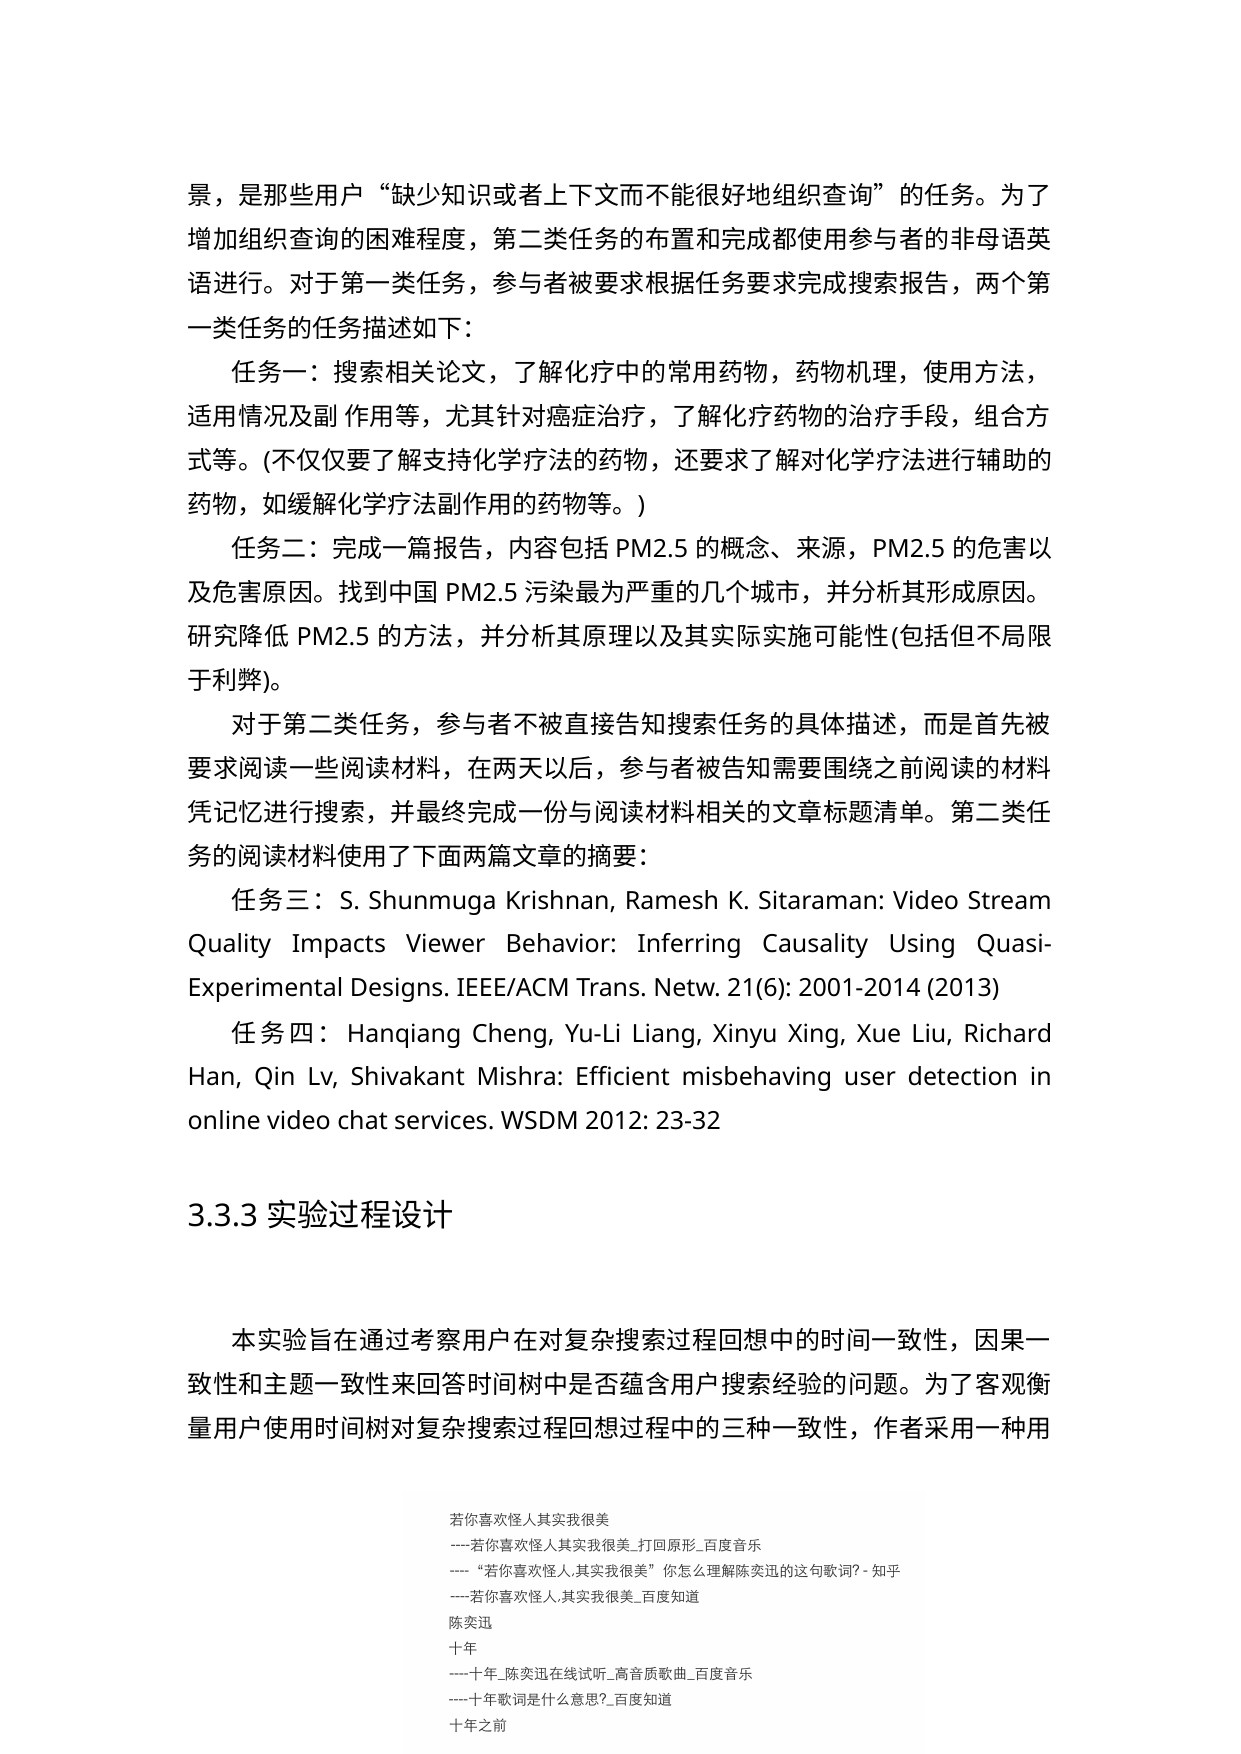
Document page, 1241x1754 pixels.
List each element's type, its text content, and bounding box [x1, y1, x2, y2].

text 对于第二类任务，参与者不被直接告知搜索任务的具体描述，而是首先被要求阅读一些阅读材料，在两天以后，参与者被告知需要围绕之前阅读的材料凭记忆进行搜索，并最终完成一份与阅读材料相关的文章标题清单。第二类任务的阅读材料使用了下面两篇文章的摘要： [187, 701, 1053, 877]
text 任务三：S. Shunmuga Krishnan, Ramesh K. Sitaraman: Video Stream Quality Impacts Viewer Behavior: Inferring Causality Using Quasi-Experimental Designs. IEEE/ACM Trans. Netw. 21(6): 2001-2014 (2013) [187, 877, 1053, 1009]
picture [402, 1490, 926, 1754]
text 任务四：Hanqiang Cheng, Yu-Li Liang, Xinyu Xing, Xue Liu, Richard Han, Qin Lv, Shivakant Mishra: Efficient misbehaving user detection in online video chat services. WSDM 2012: 23-32 [187, 1009, 1053, 1141]
text 任务一：搜索相关论文，了解化疗中的常用药物，药物机理，使用方法，适用情况及副 作用等，尤其针对癌症治疗，了解化疗药物的治疗手段，组合方式等。(不仅仅要了解支持化学疗法的药物，还要求了解对化学疗法进行辅助的药物，如缓解化学疗法副作用的药物等。) [187, 348, 1053, 524]
text 任务二：完成一篇报告，内容包括PM2.5 的概念、来源，PM2.5 的危害以及危害原因。找到中国 PM2.5 污染最为严重的几个城市，并分析其形成原因。研究降低 PM2.5 的方法，并分析其原理以及其实际实施可能性(包括但不局限于利弊)。 [187, 524, 1053, 701]
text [187, 172, 1053, 348]
subtitle 3.3.3 实验过程设计 [187, 1168, 1053, 1257]
